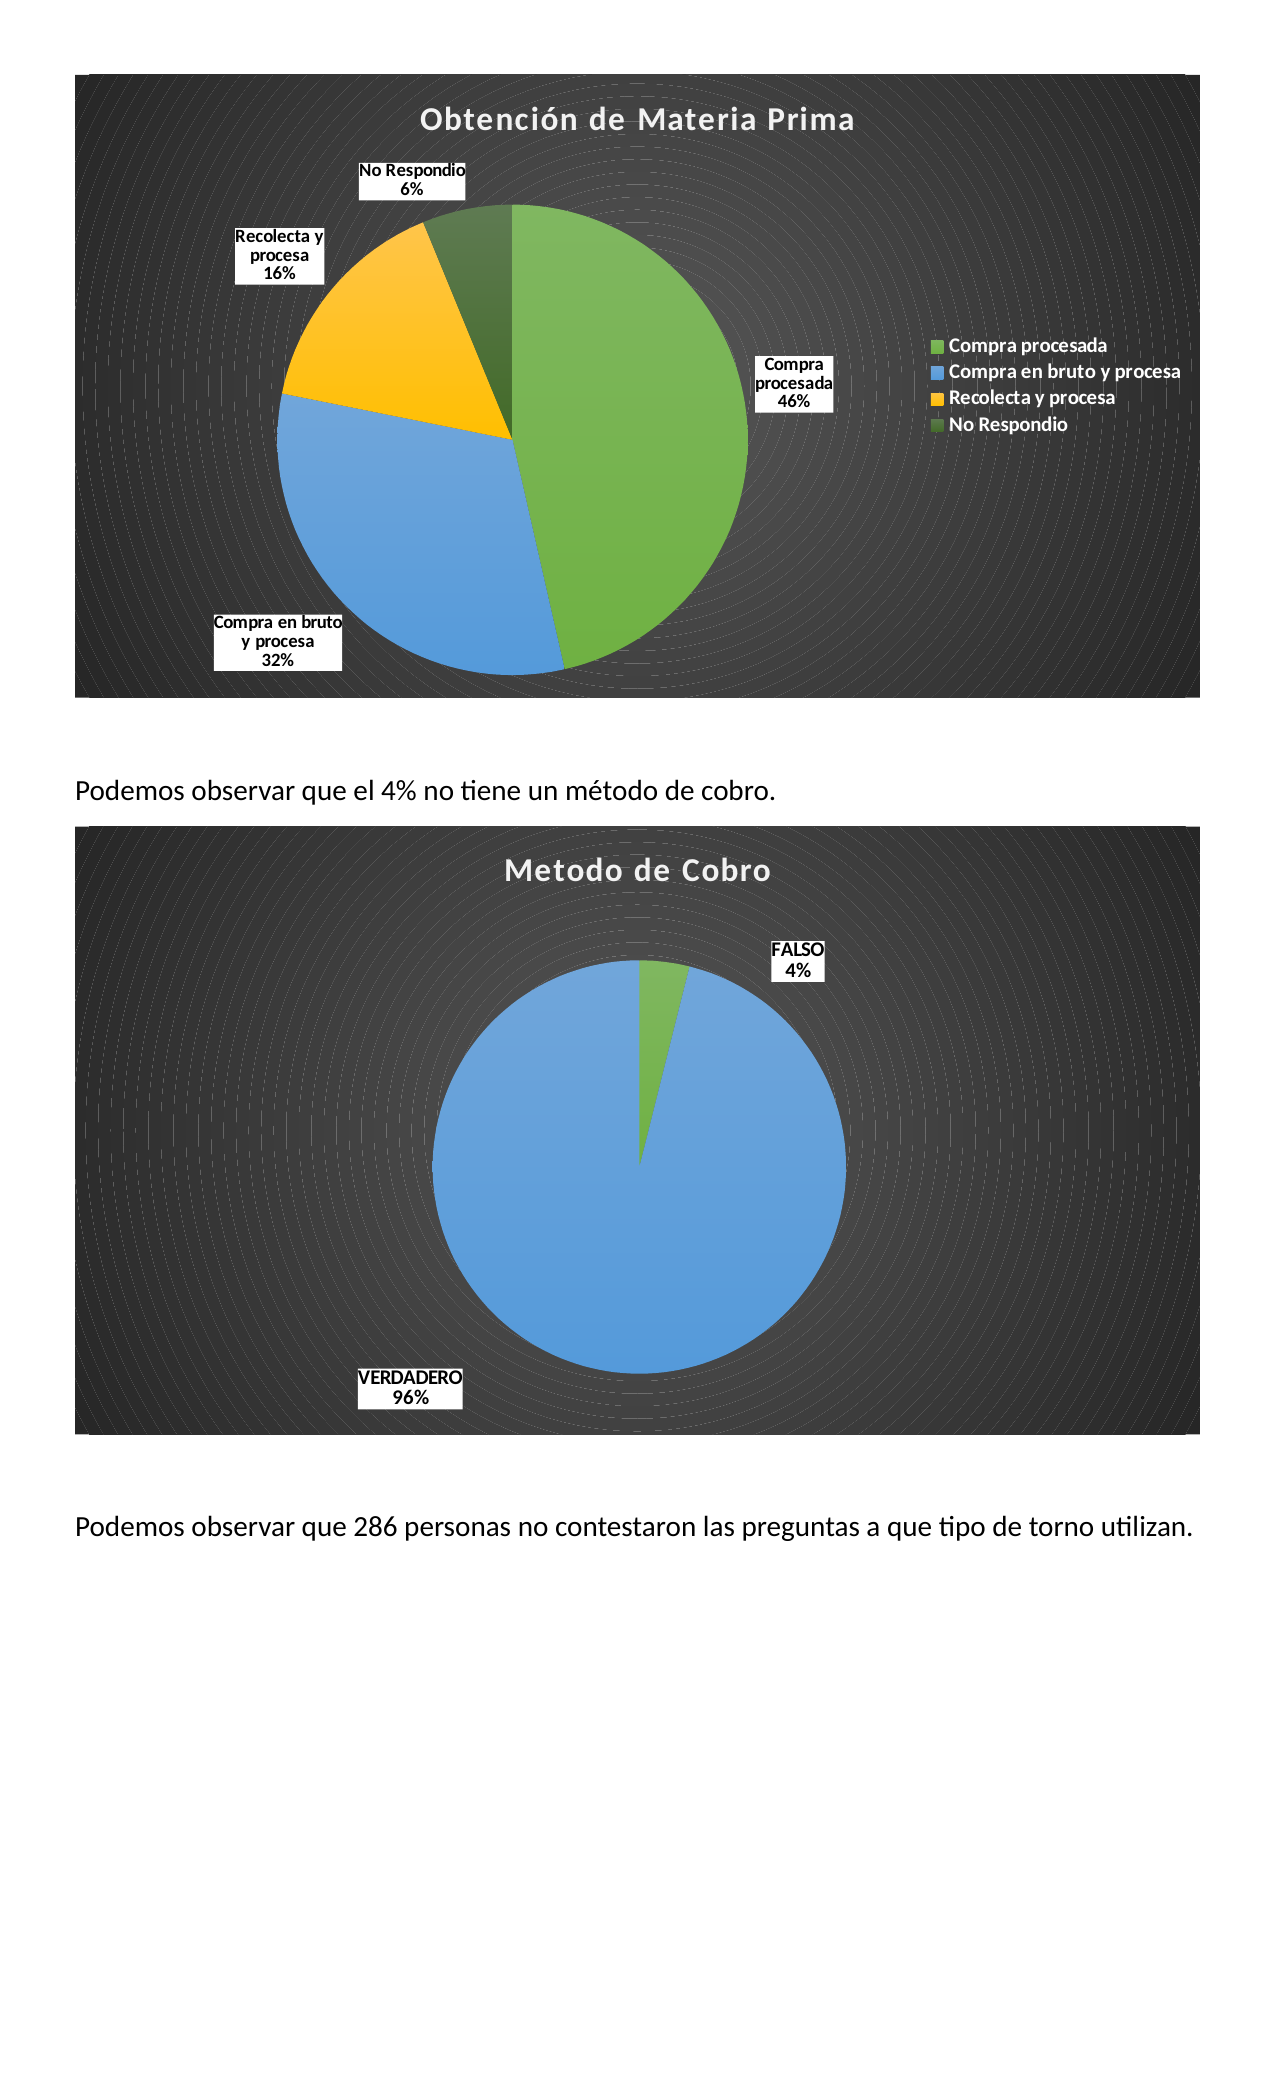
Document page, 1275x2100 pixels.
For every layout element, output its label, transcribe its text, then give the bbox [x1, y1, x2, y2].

text Podemos observar que el 4% no tiene un método de cobro. [75, 772, 1200, 807]
text Podemos observar que 286 personas no contestaron las preguntas a que tipo de torno utilizan. [75, 1508, 1200, 1544]
